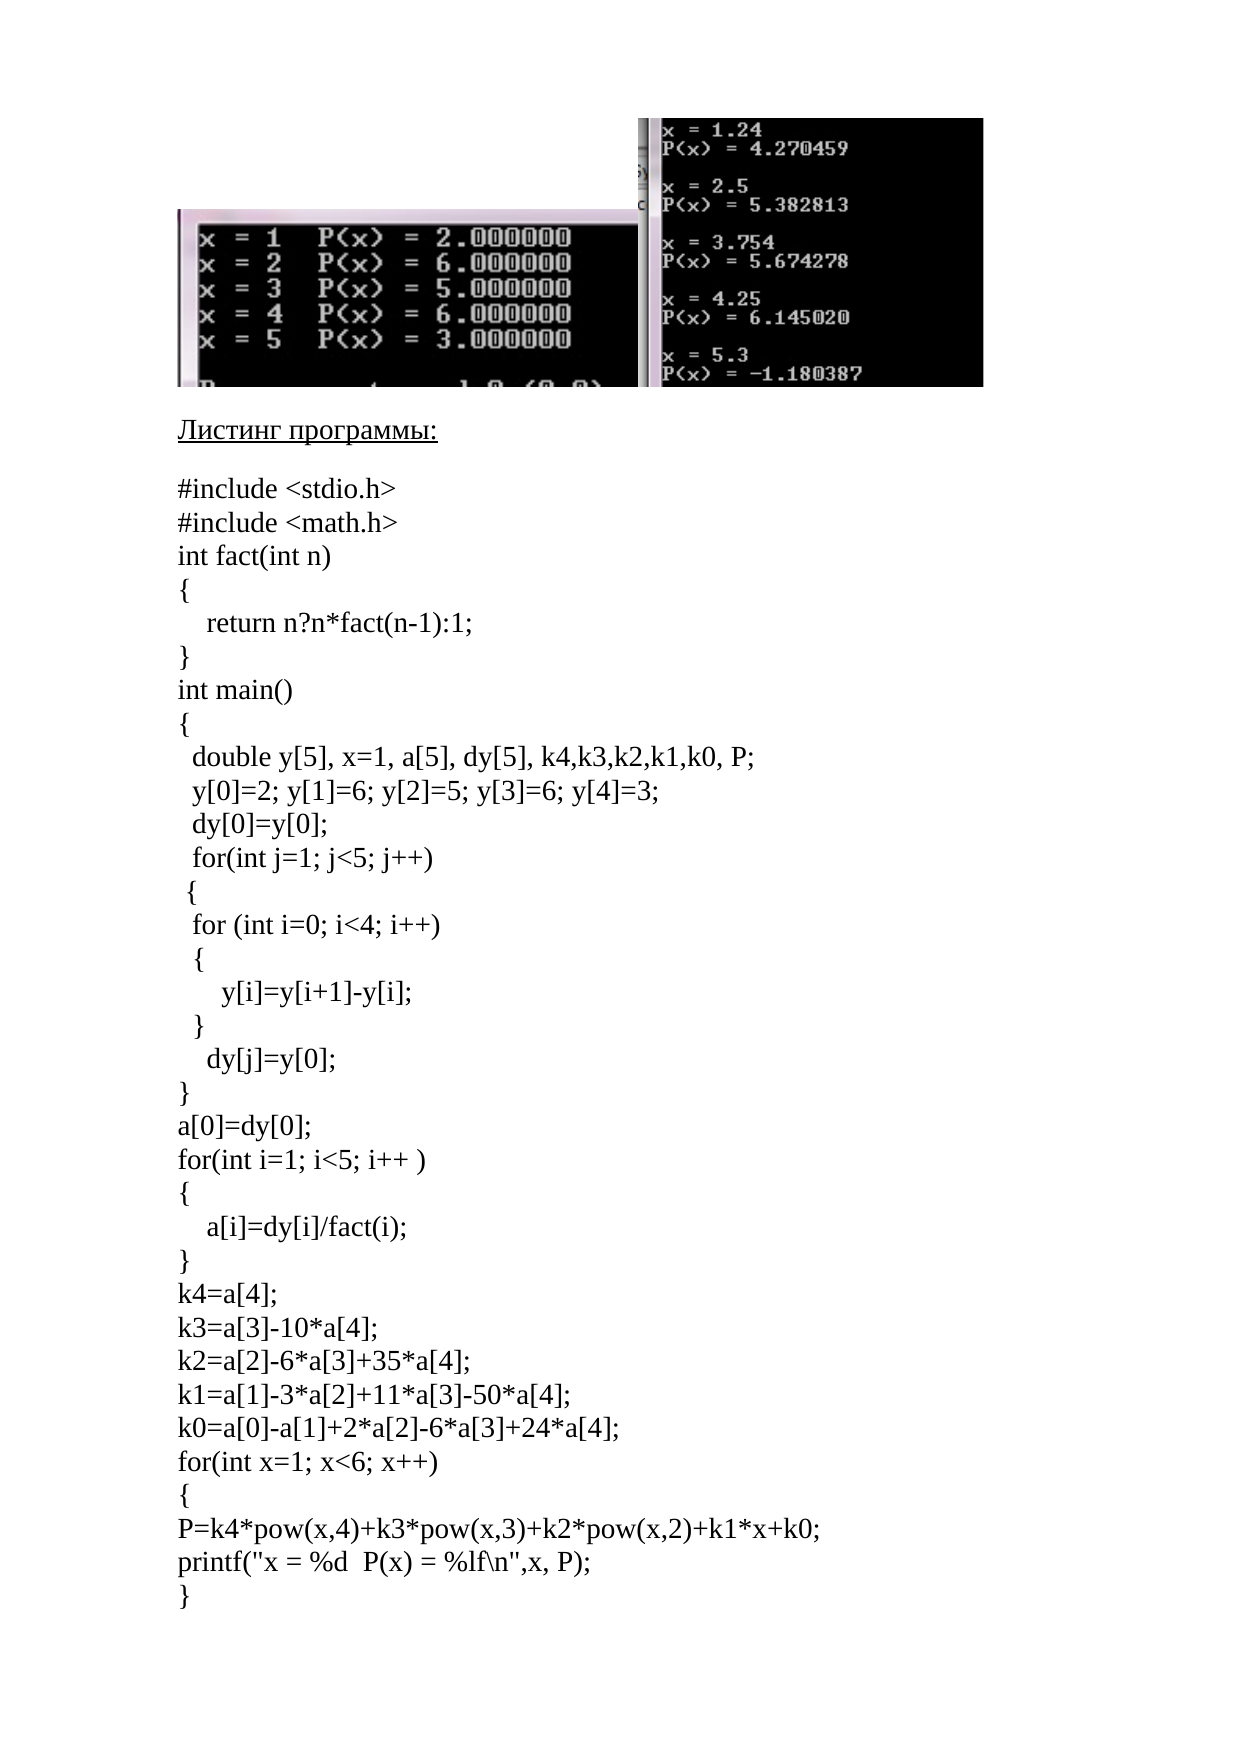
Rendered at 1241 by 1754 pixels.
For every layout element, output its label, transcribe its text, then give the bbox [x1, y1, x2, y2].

text } [177, 1075, 1152, 1108]
text { [177, 874, 1152, 907]
text #include <stdio.h> [177, 471, 1152, 505]
text k2=a[2]-6*a[3]+35*a[4]; [177, 1343, 1152, 1377]
text } [177, 1008, 1152, 1041]
text y[0]=2; y[1]=6; y[2]=5; y[3]=6; y[4]=3; [177, 773, 1152, 807]
text double y[5], x=1, a[5], dy[5], k4,k3,k2,k1,k0, P; [177, 739, 1152, 773]
text { [177, 706, 1152, 739]
text dy[0]=y[0]; [177, 807, 1152, 840]
text int fact(int n) [177, 538, 1152, 572]
text k0=a[0]-a[1]+2*a[2]-6*a[3]+24*a[4]; [177, 1410, 1152, 1444]
text for(int j=1; j<5; j++) [177, 840, 1152, 874]
text } [177, 1578, 1152, 1612]
text { [177, 572, 1152, 605]
text #include <math.h> [177, 505, 1152, 538]
text for(int i=1; i<5; i++ ) [177, 1142, 1152, 1176]
text a[0]=dy[0]; [177, 1108, 1152, 1142]
text P=k4*pow(x,4)+k3*pow(x,3)+k2*pow(x,2)+k1*x+k0; [177, 1511, 1152, 1544]
text for (int i=0; i<4; i++) [177, 907, 1152, 941]
text } [177, 1243, 1152, 1276]
text k4=a[4]; [177, 1276, 1152, 1310]
text { [177, 941, 1152, 974]
text printf("x = %d P(x) = %lf\n",x, P); [177, 1544, 1152, 1578]
text Листинг программы: [177, 412, 1152, 445]
text dy[j]=y[0]; [177, 1041, 1152, 1075]
text return n?n*fact(n-1):1; [177, 605, 1152, 639]
text int main() [177, 672, 1152, 706]
text y[i]=y[i+1]-y[i]; [177, 974, 1152, 1008]
text for(int x=1; x<6; x++) [177, 1444, 1152, 1477]
text k3=a[3]-10*a[4]; [177, 1310, 1152, 1343]
picture [177, 118, 984, 387]
text { [177, 1477, 1152, 1511]
text a[i]=dy[i]/fact(i); [177, 1209, 1152, 1243]
text { [177, 1176, 1152, 1209]
text } [177, 639, 1152, 672]
text k1=a[1]-3*a[2]+11*a[3]-50*a[4]; [177, 1377, 1152, 1410]
